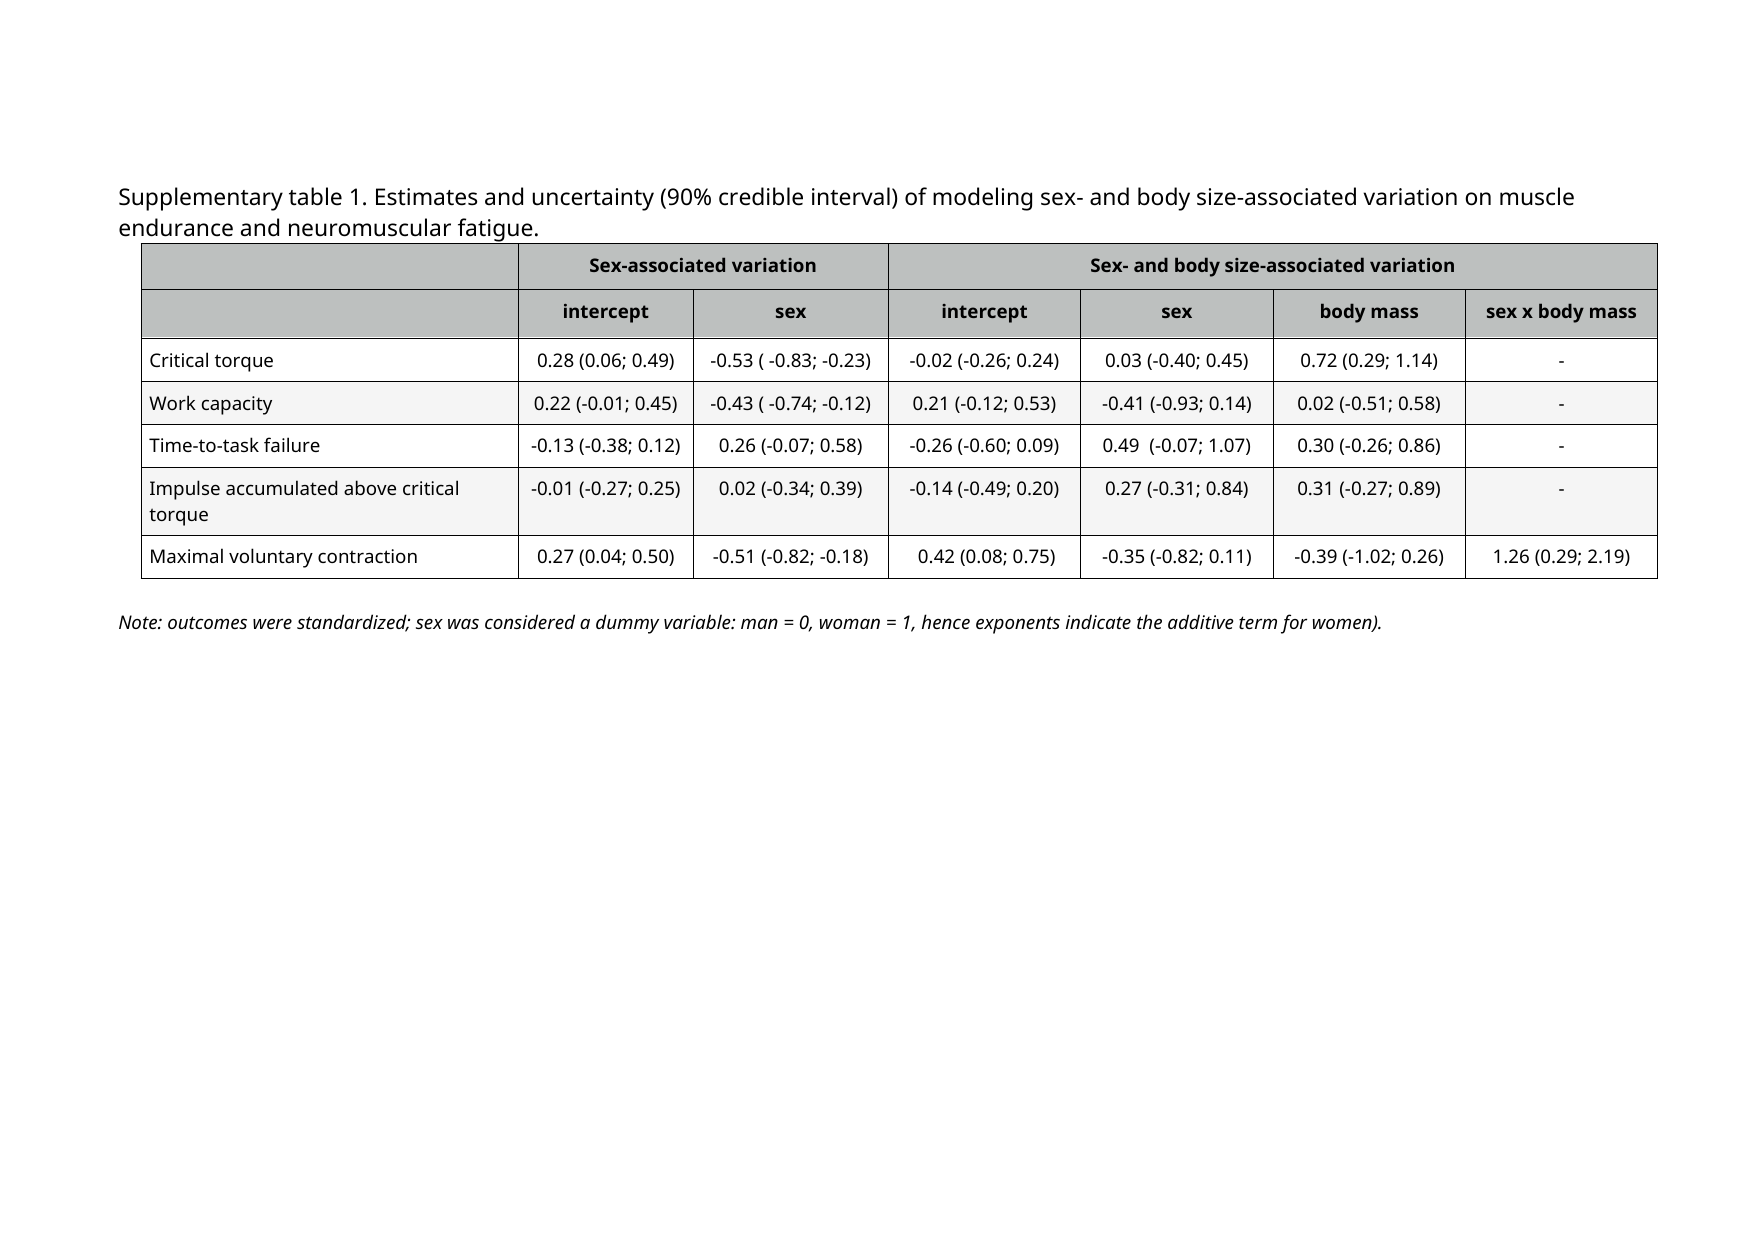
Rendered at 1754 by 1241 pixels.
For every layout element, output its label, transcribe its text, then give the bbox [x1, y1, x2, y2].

table_cell -0.51 (-0.82; -0.18) [694, 536, 888, 577]
table_cell -0.13 (-0.38; 0.12) [519, 425, 693, 467]
table_header [142, 244, 518, 289]
table_cell 0.72 (0.29; 1.14) [1274, 339, 1465, 381]
table_cell 0.49 (-0.07; 1.07) [1081, 425, 1273, 467]
table_cell [142, 290, 518, 337]
table_cell 0.02 (-0.51; 0.58) [1274, 382, 1465, 424]
table_cell - [1466, 382, 1657, 424]
table_cell -0.41 (-0.93; 0.14) [1081, 382, 1273, 424]
table_cell 0.27 (-0.31; 0.84) [1081, 468, 1273, 535]
table_cell sex [1081, 290, 1273, 337]
table_cell 0.31 (-0.27; 0.89) [1274, 468, 1465, 535]
table_cell -0.39 (-1.02; 0.26) [1274, 536, 1465, 577]
table_cell Critical torque [142, 339, 518, 381]
table_cell 0.42 (0.08; 0.75) [889, 536, 1080, 577]
table_cell 0.22 (-0.01; 0.45) [519, 382, 693, 424]
table_cell 0.26 (-0.07; 0.58) [694, 425, 888, 467]
table_cell sex x body mass [1466, 290, 1657, 337]
table_cell -0.26 (-0.60; 0.09) [889, 425, 1080, 467]
table_cell 0.27 (0.04; 0.50) [519, 536, 693, 577]
text Note: outcomes were standardized; sex was considered a dummy variable: man = 0, woman = 1, hence exponents indicate the additive term for women). [118, 609, 1636, 635]
text Supplementary table 1. Estimates and uncertainty (90% credible interval) of modeling sex- and body size-associated variation on muscle endurance and neuromuscular fatigue. [118, 181, 1636, 243]
table_cell 0.21 (-0.12; 0.53) [889, 382, 1080, 424]
table_cell Time-to-task failure [142, 425, 518, 467]
table_cell - [1466, 425, 1657, 467]
table_cell -0.43 ( -0.74; -0.12) [694, 382, 888, 424]
table_header Sex- and body size-associated variation [889, 244, 1657, 289]
table_cell Impulse accumulated above critical torque [142, 468, 518, 535]
table_cell intercept [889, 290, 1080, 337]
table_cell -0.53 ( -0.83; -0.23) [694, 339, 888, 381]
table_cell Maximal voluntary contraction [142, 536, 518, 577]
table_cell 0.03 (-0.40; 0.45) [1081, 339, 1273, 381]
table_cell intercept [519, 290, 693, 337]
table_header Sex-associated variation [519, 244, 888, 289]
table_cell -0.35 (-0.82; 0.11) [1081, 536, 1273, 577]
table_cell -0.02 (-0.26; 0.24) [889, 339, 1080, 381]
table_cell 0.02 (-0.34; 0.39) [694, 468, 888, 535]
table_cell 1.26 (0.29; 2.19) [1466, 536, 1657, 577]
table_cell sex [694, 290, 888, 337]
table_cell - [1466, 468, 1657, 535]
table_cell -0.14 (-0.49; 0.20) [889, 468, 1080, 535]
table_cell Work capacity [142, 382, 518, 424]
table_cell body mass [1274, 290, 1465, 337]
table_cell - [1466, 339, 1657, 381]
table_cell 0.28 (0.06; 0.49) [519, 339, 693, 381]
table_cell -0.01 (-0.27; 0.25) [519, 468, 693, 535]
table_cell 0.30 (-0.26; 0.86) [1274, 425, 1465, 467]
